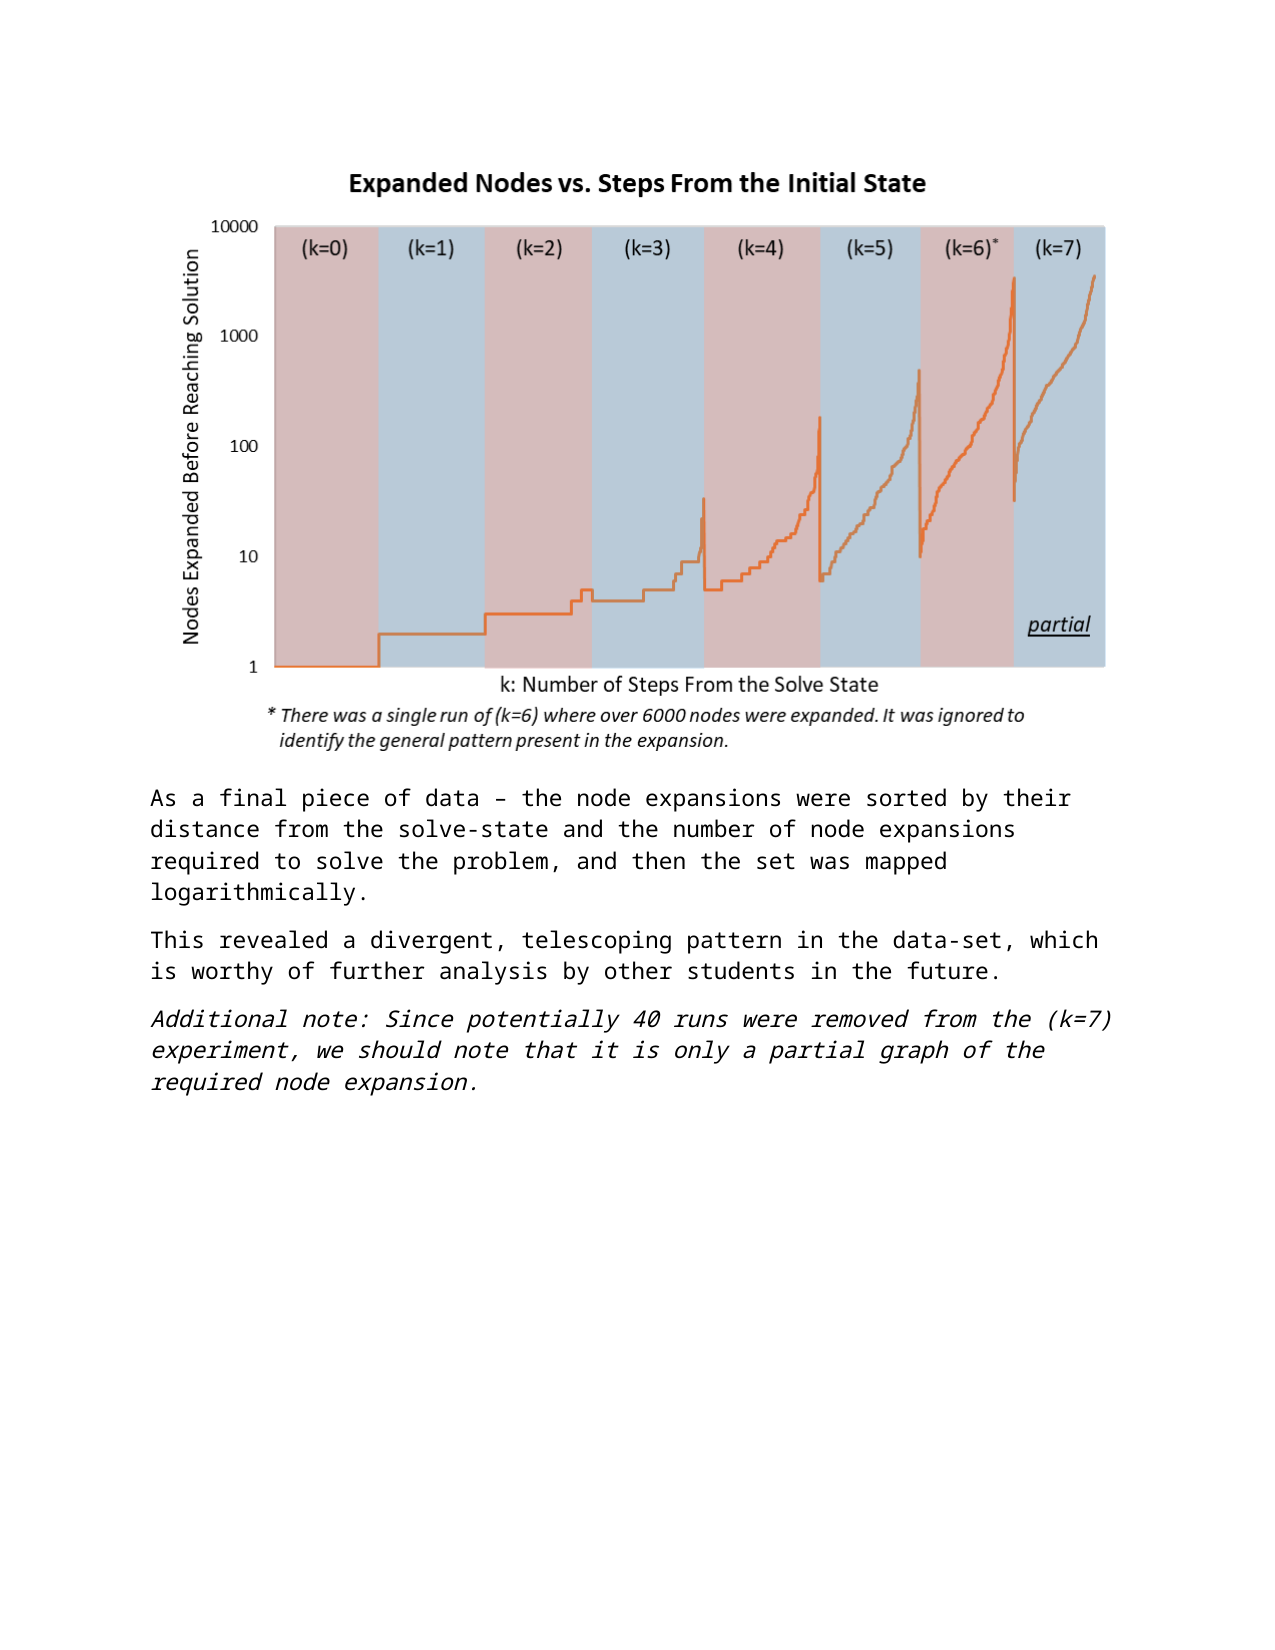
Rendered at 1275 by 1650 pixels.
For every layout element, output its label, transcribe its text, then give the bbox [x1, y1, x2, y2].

text Additional note: Since potentially 40 runs were removed from the (k=7) experiment, we should note that it is only a partial graph of the required node expansion. [150, 1003, 1125, 1097]
text This revealed a divergent, telescoping pattern in the data-set, which is worthy of further analysis by other students in the future. [150, 924, 1125, 986]
picture [150, 150, 1125, 766]
text As a final piece of data – the node expansions were sorted by their distance from the solve-state and the number of node expansions required to solve the problem, and then the set was mapped logarithmically. [150, 782, 1125, 907]
